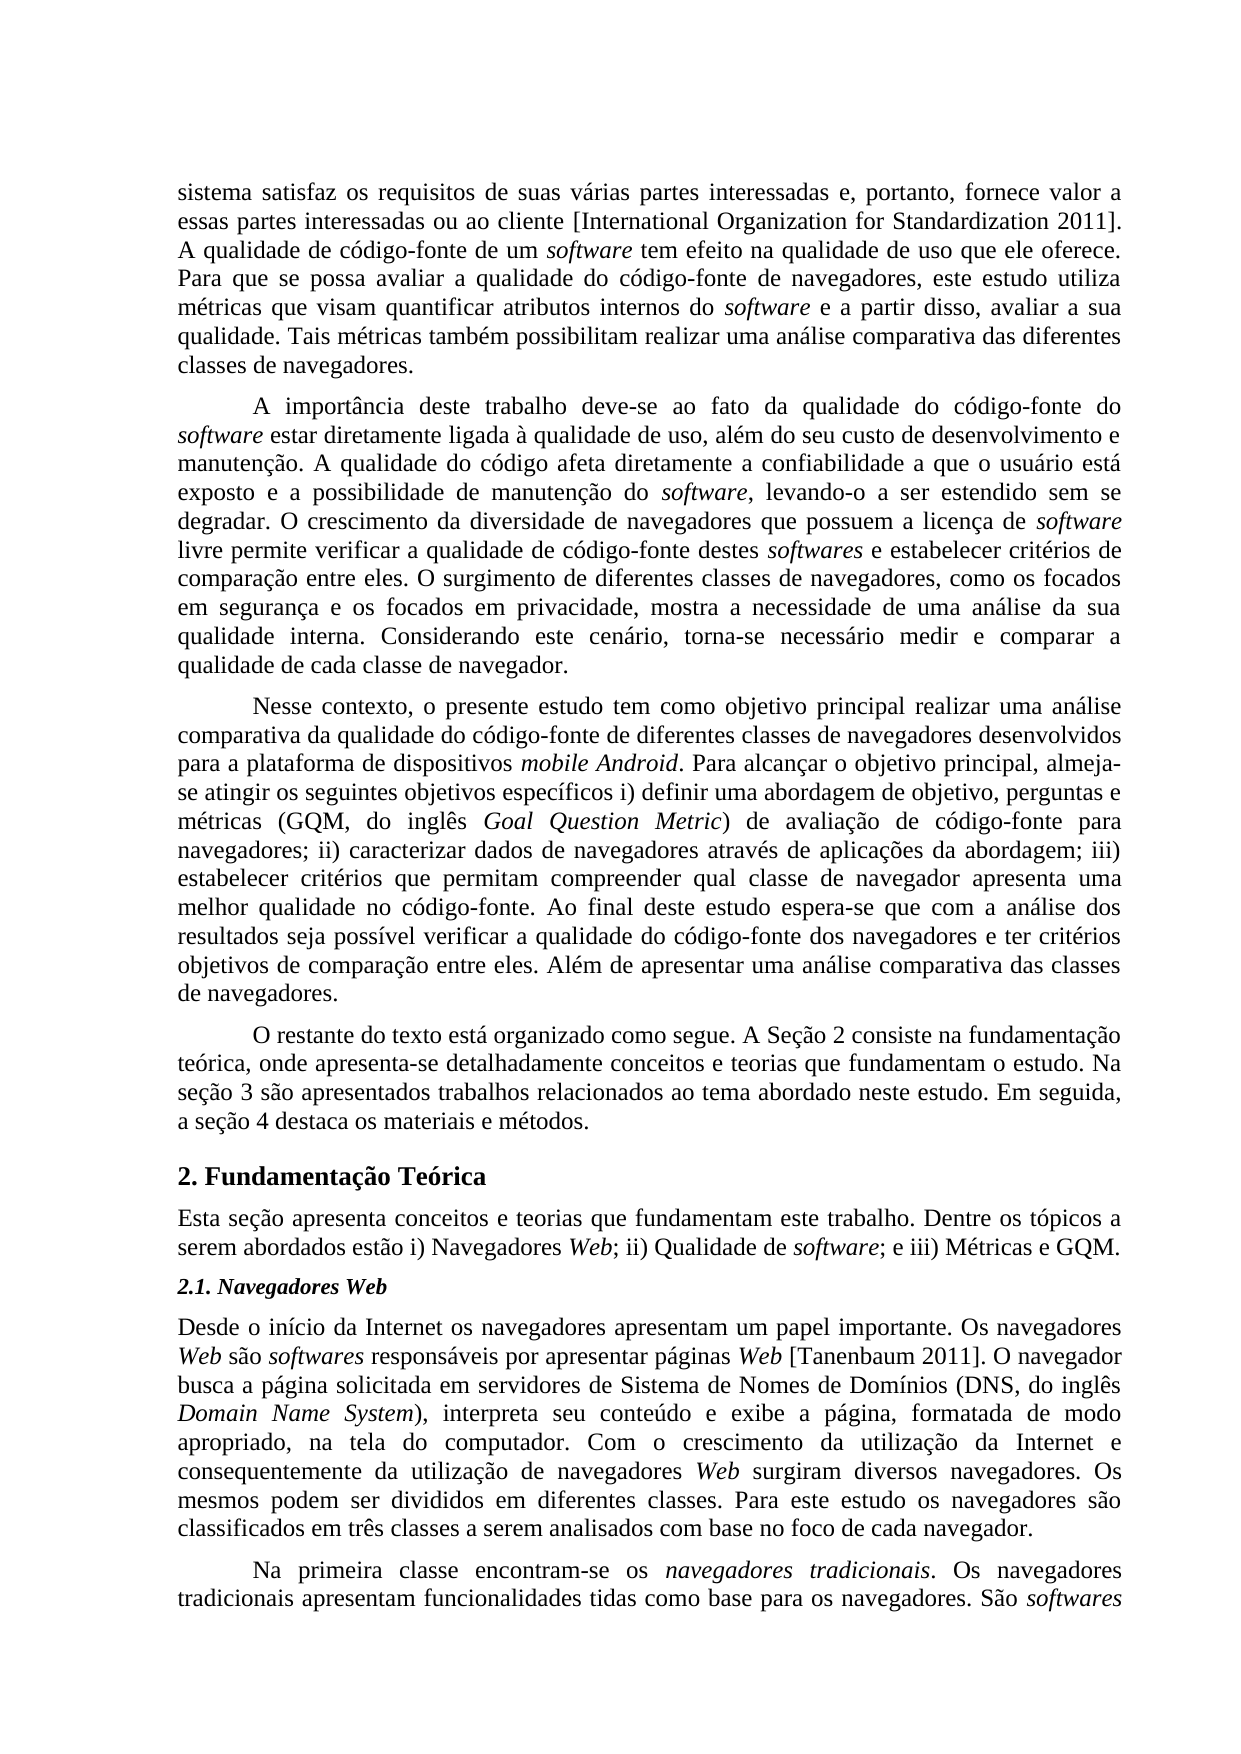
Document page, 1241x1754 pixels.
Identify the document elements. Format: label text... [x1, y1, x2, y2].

subtitle 2.1. Navegadores Web [177, 1273, 1122, 1300]
text A importância deste trabalho deve-se ao fato da qualidade do código-fonte do software estar diretamente ligada à qualidade de uso, além do seu custo de desenvolvimento e manutenção. A qualidade do código afeta diretamente a confiabilidade a que o usuário está exposto e a possibilidade de manutenção do software, levando-o a ser estendido sem se degradar. O crescimento da diversidade de navegadores que possuem a licença de software livre permite verificar a qualidade de código-fonte destes softwares e estabelecer critérios de comparação entre eles. O surgimento de diferentes classes de navegadores, como os focados em segurança e os focados em privacidade, mostra a necessidade de uma análise da sua qualidade interna. Considerando este cenário, torna-se necessário medir e comparar a qualidade de cada classe de navegador. [177, 391, 1122, 678]
text Nesse contexto, o presente estudo tem como objetivo principal realizar uma análise comparativa da qualidade do código-fonte de diferentes classes de navegadores desenvolvidos para a plataforma de dispositivos mobile Android. Para alcançar o objetivo principal, almeja-se atingir os seguintes objetivos específicos i) definir uma abordagem de objetivo, perguntas e métricas (GQM, do inglês Goal Question Metric) de avaliação de código-fonte para navegadores; ii) caracterizar dados de navegadores através de aplicações da abordagem; iii) estabelecer critérios que permitam compreender qual classe de navegador apresenta uma melhor qualidade no código-fonte. Ao final deste estudo espera-se que com a análise dos resultados seja possível verificar a qualidade do código-fonte dos navegadores e ter critérios objetivos de comparação entre eles. Além de apresentar uma análise comparativa das classes de navegadores. [177, 691, 1122, 921]
text O restante do texto está organizado como segue. A Seção 2 consiste na fundamentação teórica, onde apresenta-se detalhadamente conceitos e teorias que fundamentam o estudo. Na seção 3 são apresentados trabalhos relacionados ao tema abordado neste estudo. Em seguida, a seção 4 destaca os materiais e métodos. [177, 1020, 1122, 1135]
text Esta seção apresenta conceitos e teorias que fundamentam este trabalho. Dentre os tópicos a serem abordados estão i) Navegadores Web; ii) Qualidade de software; e iii) Métricas e GQM. [177, 1203, 1122, 1261]
subtitle 2. Fundamentação Teórica [177, 1160, 1122, 1191]
